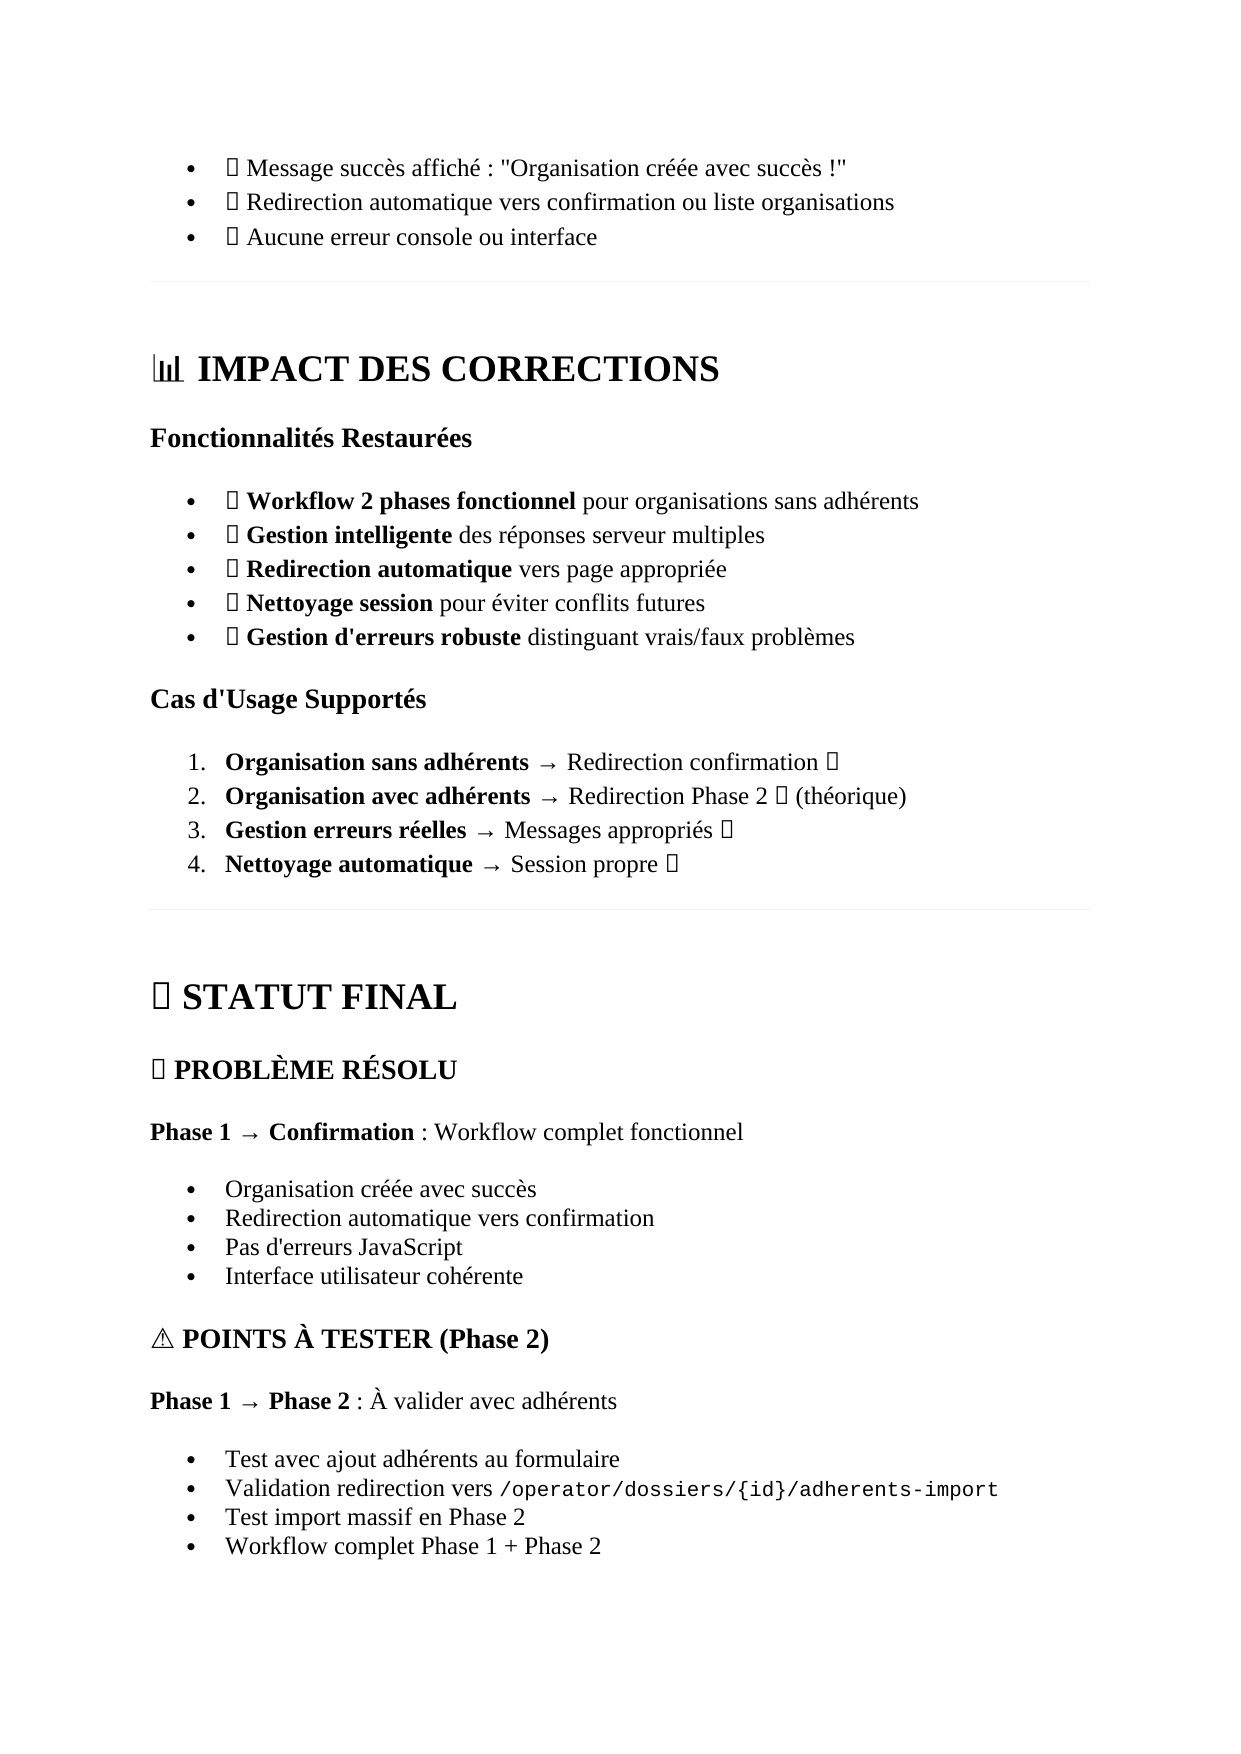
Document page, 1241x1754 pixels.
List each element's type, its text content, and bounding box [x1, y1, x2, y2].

list ✅ Redirection automatique vers page appropriée [187, 551, 1090, 585]
text Cas d'Usage Supportés [150, 682, 1090, 715]
list Redirection automatique vers confirmation [187, 1203, 1090, 1232]
list Organisation sans adhérents → Redirection confirmation ✅ [187, 744, 1090, 778]
text 🎯 STATUT FINAL [150, 969, 1090, 1020]
list ✅ Workflow 2 phases fonctionnel pour organisations sans adhérents [187, 483, 1090, 517]
list ✅ Message succès affiché : "Organisation créée avec succès !" [187, 150, 1090, 184]
list ✅ Aucune erreur console ou interface [187, 218, 1090, 252]
text Phase 1 → Phase 2 : À valider avec adhérents [150, 1386, 1090, 1415]
list Workflow complet Phase 1 + Phase 2 [187, 1531, 1090, 1560]
list ✅ Redirection automatique vers confirmation ou liste organisations [187, 184, 1090, 218]
list Pas d'erreurs JavaScript [187, 1232, 1090, 1261]
list Gestion erreurs réelles → Messages appropriés ✅ [187, 812, 1090, 846]
list Test avec ajout adhérents au formulaire [187, 1444, 1090, 1473]
list Organisation avec adhérents → Redirection Phase 2 ✅ (théorique) [187, 778, 1090, 812]
text Fonctionnalités Restaurées [150, 421, 1090, 454]
list Organisation créée avec succès [187, 1174, 1090, 1203]
list Interface utilisateur cohérente [187, 1261, 1090, 1289]
text 📊 IMPACT DES CORRECTIONS [150, 341, 1090, 392]
list Validation redirection vers /operator/dossiers/{id}/adherents-import [187, 1473, 1090, 1502]
text ✅ PROBLÈME RÉSOLU [150, 1049, 1090, 1087]
list ✅ Gestion intelligente des réponses serveur multiples [187, 517, 1090, 551]
list ✅ Nettoyage session pour éviter conflits futures [187, 585, 1090, 619]
text ⚠️ POINTS À TESTER (Phase 2) [150, 1319, 1090, 1357]
list Test import massif en Phase 2 [187, 1502, 1090, 1531]
list ✅ Gestion d'erreurs robuste distinguant vrais/faux problèmes [187, 619, 1090, 653]
list Nettoyage automatique → Session propre ✅ [187, 846, 1090, 880]
text Phase 1 → Confirmation : Workflow complet fonctionnel [150, 1117, 1090, 1145]
